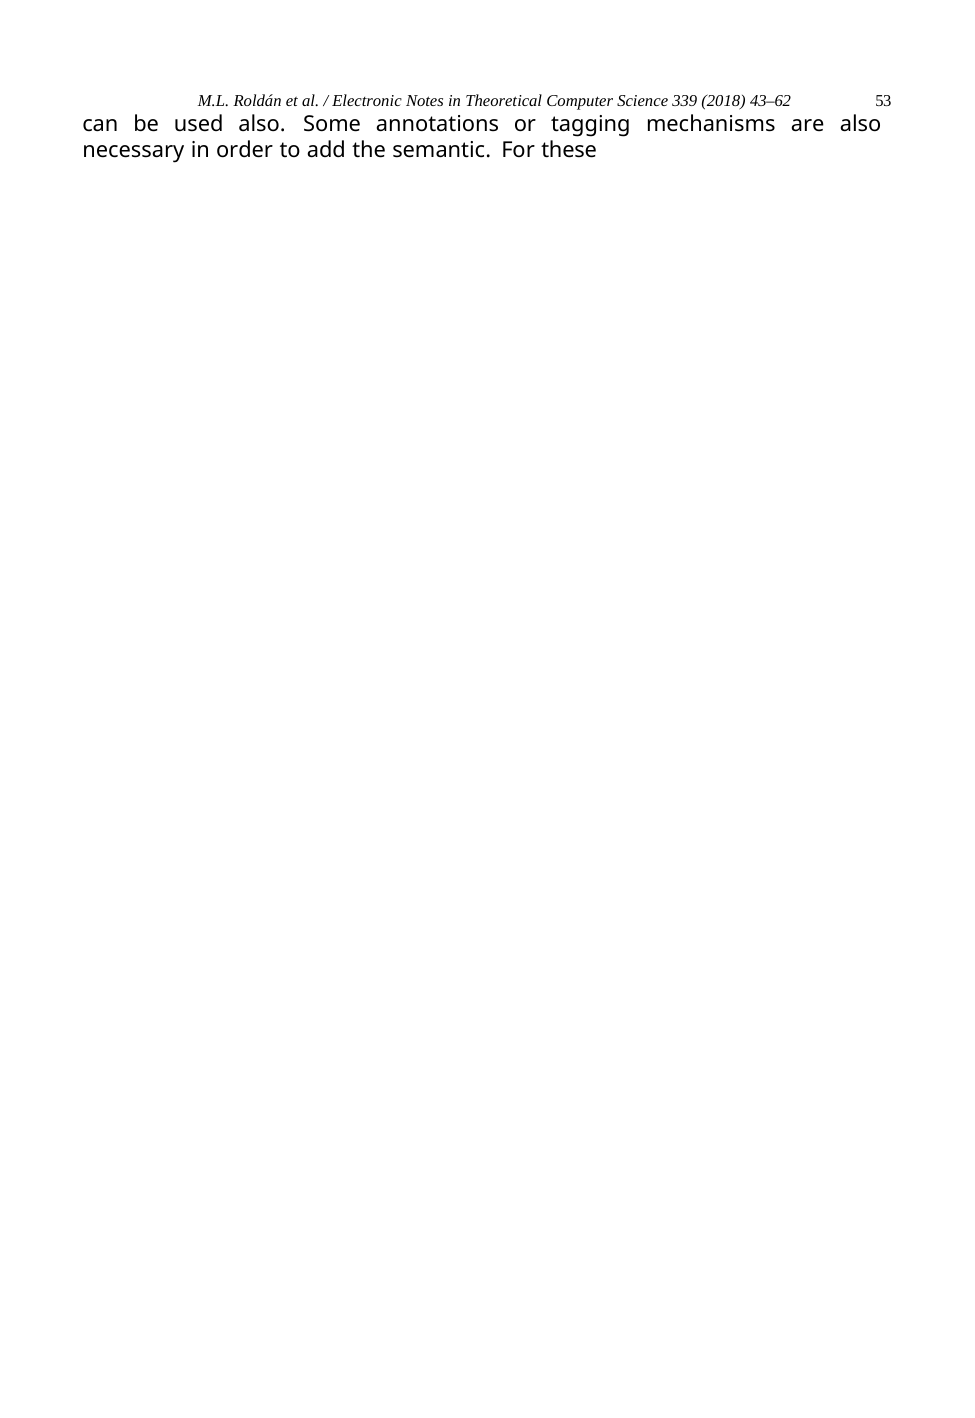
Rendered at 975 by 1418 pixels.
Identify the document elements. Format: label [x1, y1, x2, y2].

text [82, 110, 881, 164]
